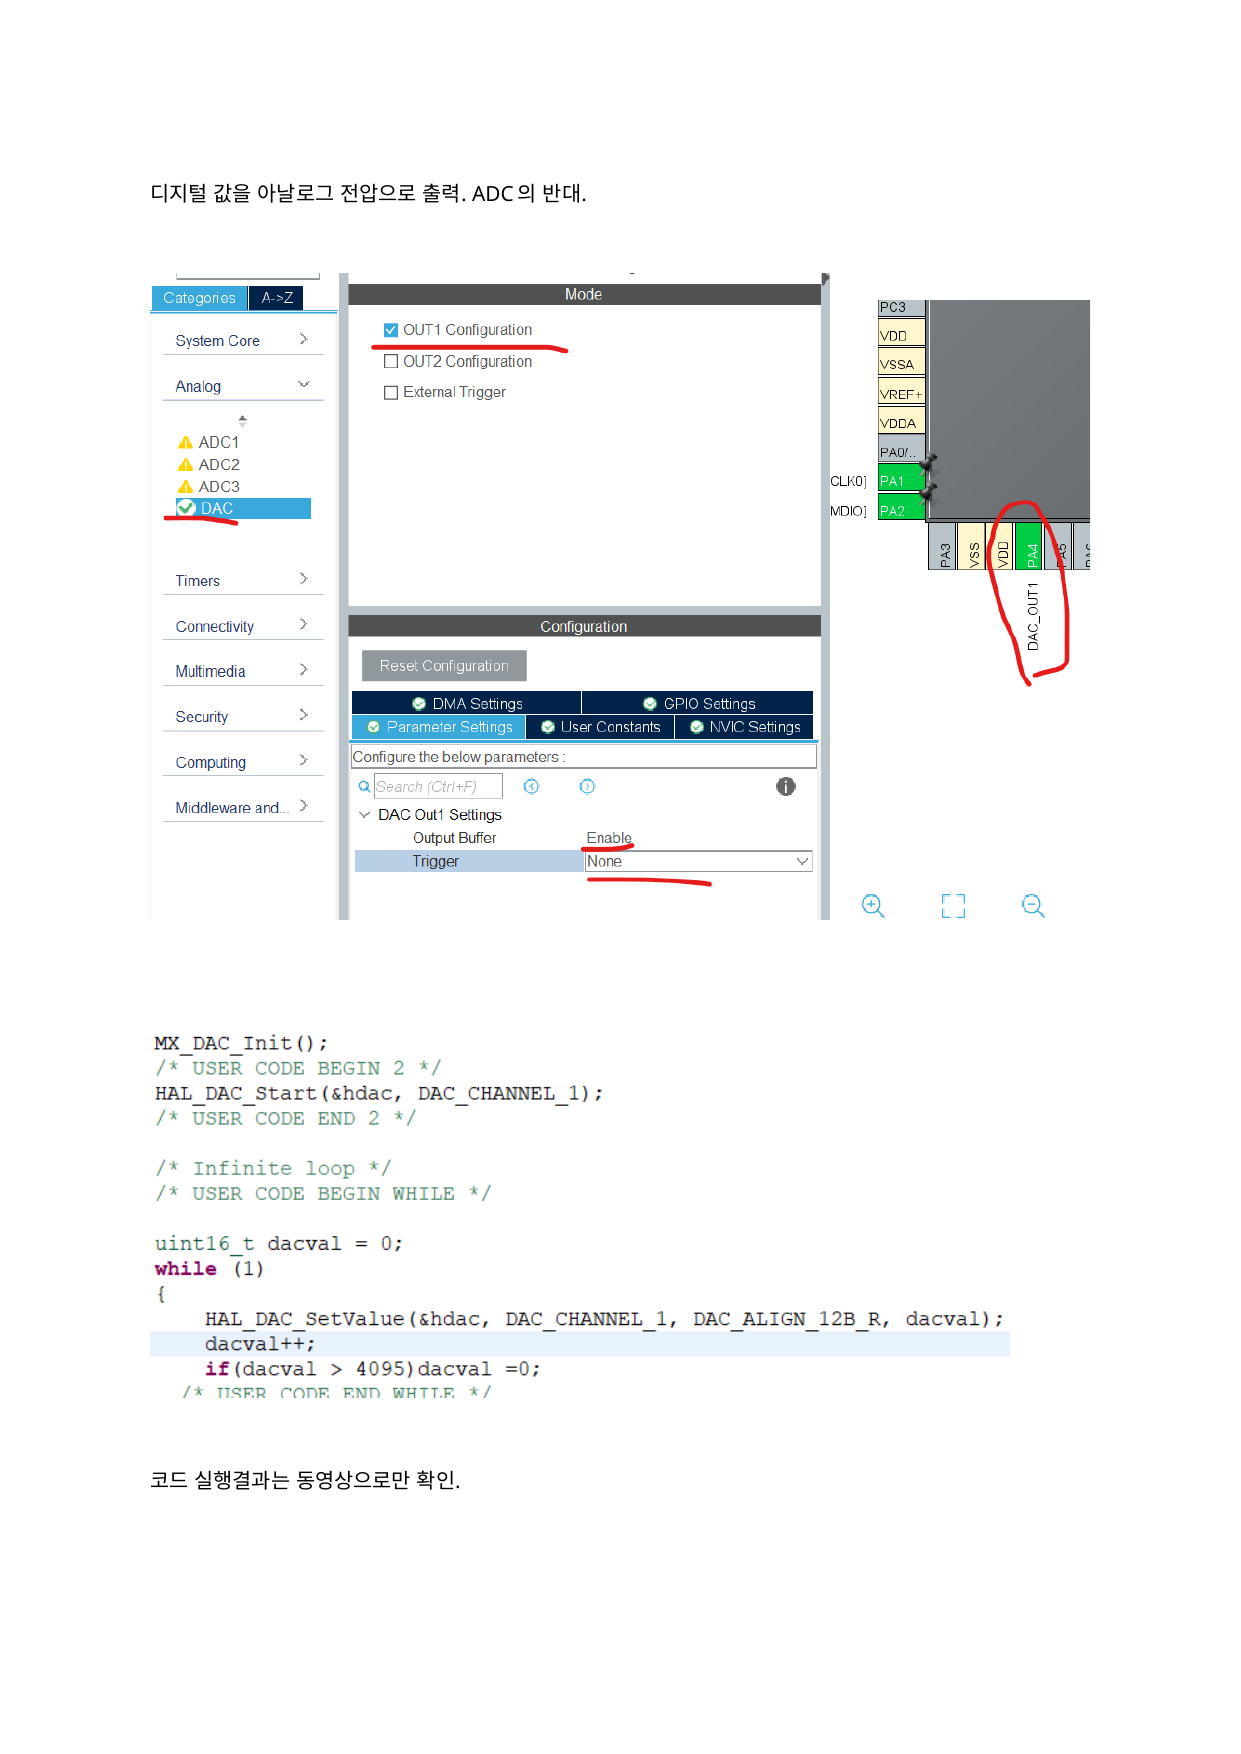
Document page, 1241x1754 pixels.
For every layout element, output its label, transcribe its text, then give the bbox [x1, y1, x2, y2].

text 디지털 값을 아날로그 전압으로 출력. ADC의 반대. [150, 177, 1090, 207]
picture [150, 273, 1091, 920]
picture [150, 1032, 1011, 1398]
text 코드 실행결과는 동영상으로만 확인. [150, 1464, 1090, 1494]
